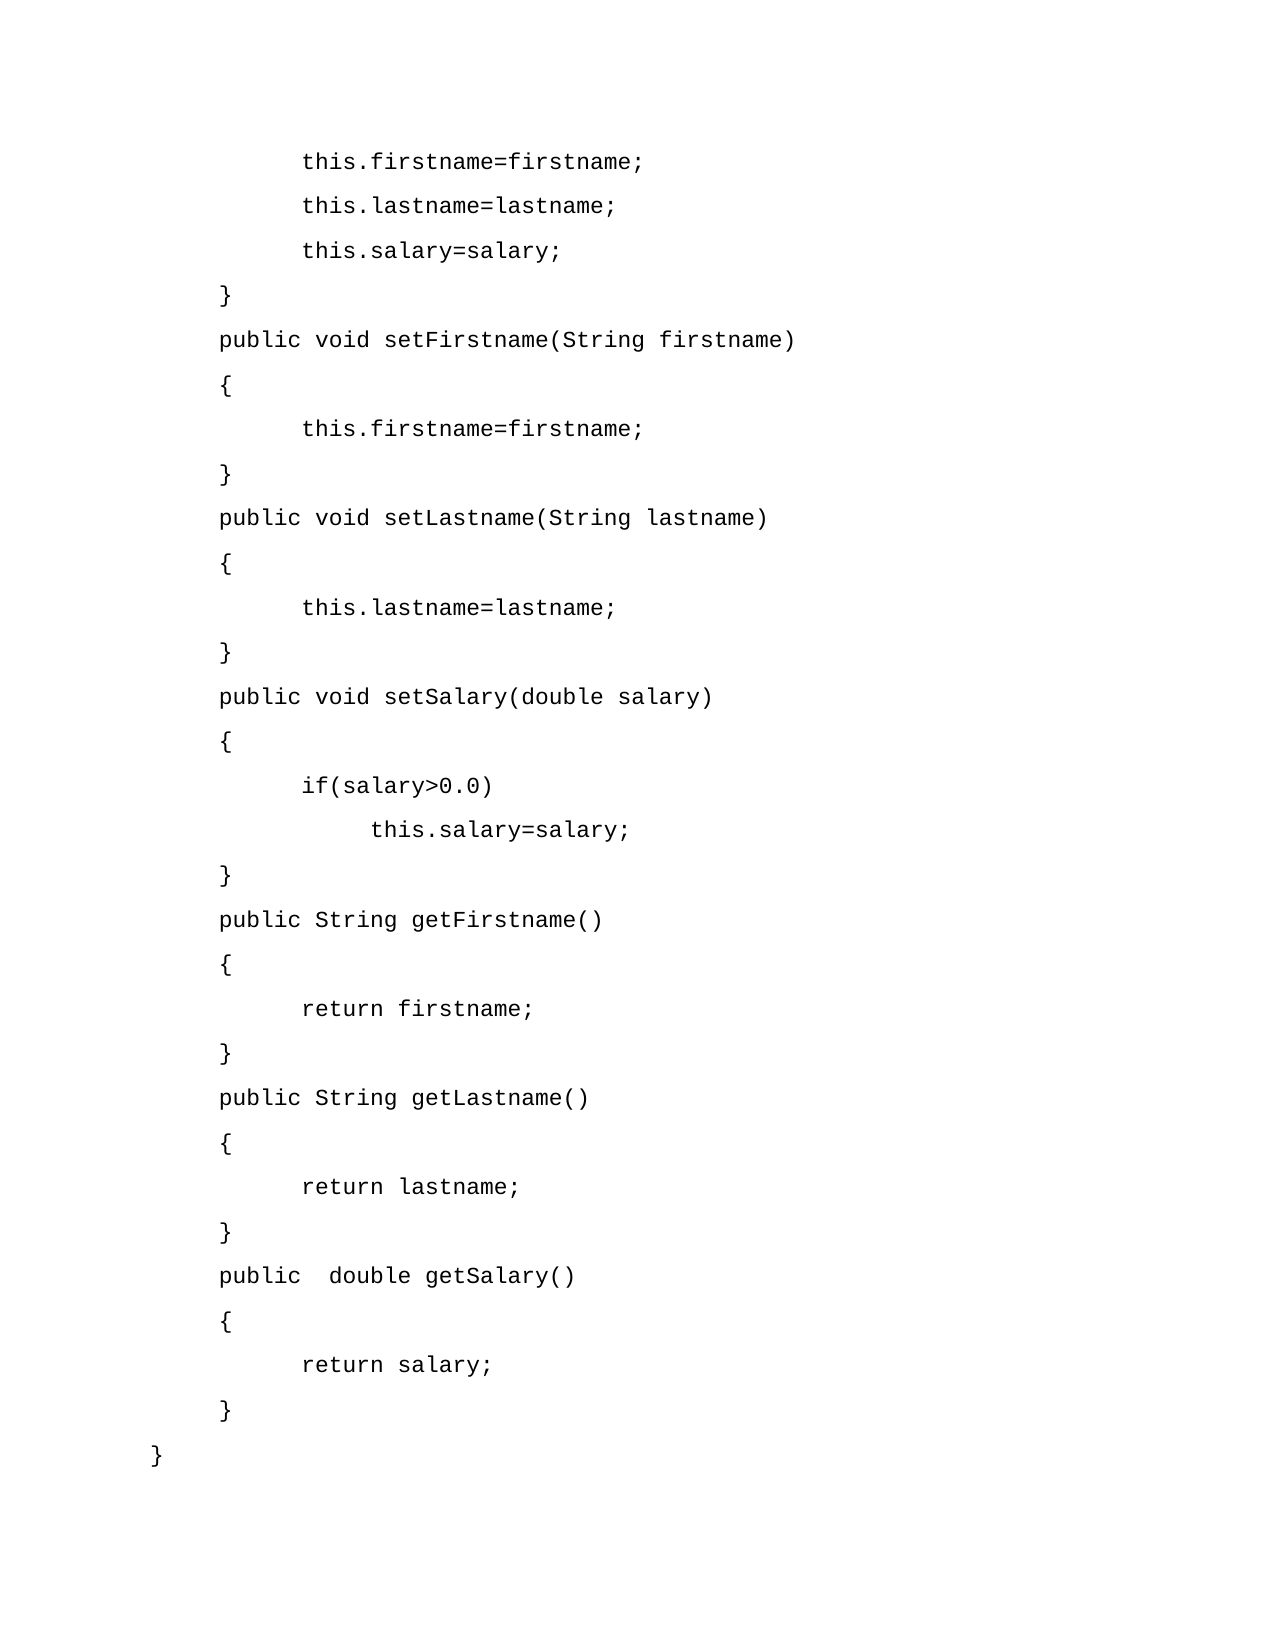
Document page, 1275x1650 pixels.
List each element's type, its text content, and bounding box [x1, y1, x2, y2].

text public void setFirstname(String firstname) [150, 328, 1125, 354]
text } [150, 640, 1125, 666]
text } [150, 1042, 1125, 1068]
text } [150, 1220, 1125, 1246]
text { [150, 1309, 1125, 1335]
text return lastname; [150, 1175, 1125, 1201]
text this.lastname=lastname; [150, 596, 1125, 622]
text { [150, 373, 1125, 399]
text { [150, 1131, 1125, 1157]
text this.lastname=lastname; [150, 194, 1125, 221]
text { [150, 551, 1125, 577]
text public void setSalary(double salary) [150, 685, 1125, 711]
text public String getFirstname() [150, 908, 1125, 934]
text { [150, 729, 1125, 756]
text } [150, 863, 1125, 889]
text } [150, 1398, 1125, 1424]
text return firstname; [150, 997, 1125, 1023]
text this.salary=salary; [150, 239, 1125, 265]
text public double getSalary() [150, 1264, 1125, 1291]
text } [150, 1443, 1125, 1469]
text public String getLastname() [150, 1086, 1125, 1112]
text } [150, 462, 1125, 488]
text this.firstname=firstname; [150, 417, 1125, 443]
text if(salary>0.0) [150, 774, 1125, 800]
text this.salary=salary; [150, 819, 1125, 845]
text } [150, 284, 1125, 310]
text { [150, 952, 1125, 978]
text return salary; [150, 1354, 1125, 1380]
text public void setLastname(String lastname) [150, 507, 1125, 533]
text this.firstname=firstname; [150, 150, 1125, 176]
